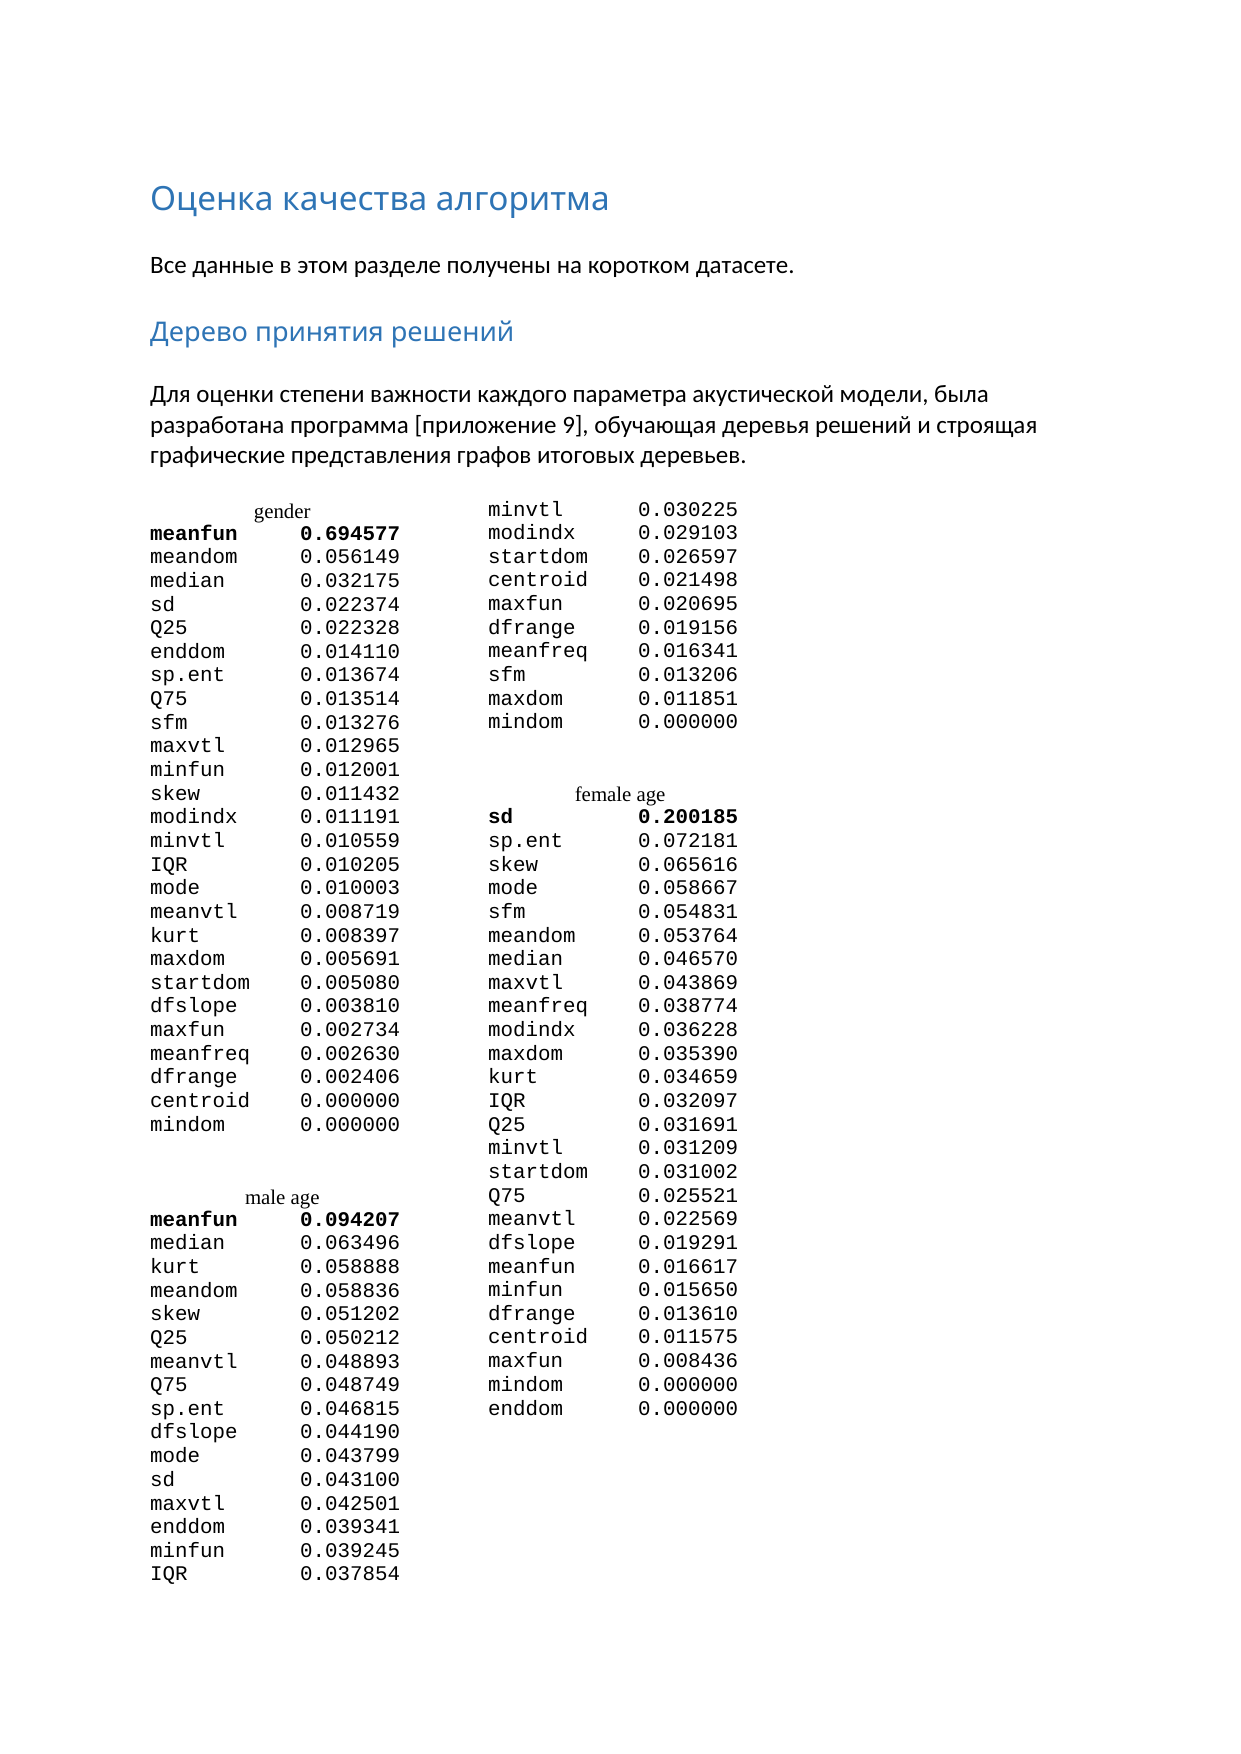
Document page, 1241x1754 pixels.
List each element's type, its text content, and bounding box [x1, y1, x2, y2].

text kurt 0.008397 [150, 924, 414, 948]
text maxfun 0.002734 [150, 1019, 414, 1043]
text centroid 0.021498 [488, 569, 752, 593]
text meandom 0.058836 [150, 1280, 414, 1303]
text Q75 0.013514 [150, 688, 414, 712]
text median 0.032175 [150, 570, 414, 593]
text female age [488, 782, 752, 806]
text Для оценки степени важности каждого параметра акустической модели, была разработана программа [приложение 9], обучающая деревья решений и строящая графические представления графов итоговых деревьев. [150, 378, 1090, 470]
text dfrange 0.013610 [488, 1303, 752, 1327]
text maxvtl 0.012965 [150, 735, 414, 759]
text modindx 0.011191 [150, 806, 414, 830]
text meanfun 0.016617 [488, 1256, 752, 1279]
text enddom 0.014110 [150, 641, 414, 664]
text mode 0.043799 [150, 1445, 414, 1469]
text meanfun 0.694577 [150, 523, 414, 546]
subtitle Дерево принятия решений [150, 313, 1090, 349]
text maxdom 0.005691 [150, 948, 414, 972]
text median 0.063496 [150, 1232, 414, 1256]
text sfm 0.054831 [488, 901, 752, 924]
text sfm 0.013206 [488, 664, 752, 688]
text sd 0.200185 [488, 806, 752, 830]
text Q25 0.022328 [150, 617, 414, 641]
text IQR 0.032097 [488, 1090, 752, 1114]
text startdom 0.031002 [488, 1161, 752, 1185]
text dfrange 0.002406 [150, 1066, 414, 1090]
text mode 0.058667 [488, 877, 752, 901]
subtitle Оценка качества алгоритма [150, 175, 1090, 220]
text kurt 0.058888 [150, 1256, 414, 1280]
text gender [150, 498, 414, 523]
text kurt 0.034659 [488, 1066, 752, 1090]
text Q25 0.031691 [488, 1114, 752, 1137]
text startdom 0.005080 [150, 972, 414, 996]
text IQR 0.010205 [150, 854, 414, 877]
text centroid 0.000000 [150, 1090, 414, 1114]
text meanvtl 0.048893 [150, 1351, 414, 1374]
text minfun 0.012001 [150, 759, 414, 783]
text dfslope 0.019291 [488, 1232, 752, 1256]
text minfun 0.015650 [488, 1279, 752, 1303]
text modindx 0.036228 [488, 1019, 752, 1043]
text meanvtl 0.022569 [488, 1208, 752, 1232]
text Q25 0.050212 [150, 1327, 414, 1351]
text sd 0.043100 [150, 1469, 414, 1492]
text modindx 0.029103 [488, 522, 752, 546]
text dfslope 0.003810 [150, 996, 414, 1019]
text enddom 0.000000 [488, 1397, 752, 1421]
text maxvtl 0.042501 [150, 1492, 414, 1516]
text skew 0.011432 [150, 783, 414, 806]
text minvtl 0.031209 [488, 1137, 752, 1161]
text startdom 0.026597 [488, 546, 752, 569]
text skew 0.065616 [488, 854, 752, 877]
text sd 0.022374 [150, 593, 414, 617]
text maxvtl 0.043869 [488, 972, 752, 996]
text skew 0.051202 [150, 1303, 414, 1327]
text minvtl 0.010559 [150, 830, 414, 854]
text median 0.046570 [488, 948, 752, 972]
text meandom 0.056149 [150, 546, 414, 570]
text Все данные в этом разделе получены на коротком датасете. [150, 249, 1090, 280]
text IQR 0.037854 [150, 1563, 414, 1587]
text meanfreq 0.016341 [488, 640, 752, 664]
text sp.ent 0.072181 [488, 830, 752, 854]
text Q75 0.025521 [488, 1185, 752, 1208]
text maxdom 0.035390 [488, 1043, 752, 1066]
text maxdom 0.011851 [488, 688, 752, 711]
text minvtl 0.030225 [488, 498, 752, 522]
text dfrange 0.019156 [488, 617, 752, 640]
text mindom 0.000000 [150, 1114, 414, 1137]
text meanfreq 0.038774 [488, 996, 752, 1019]
text meanfun 0.094207 [150, 1209, 414, 1232]
text meanvtl 0.008719 [150, 901, 414, 924]
text meandom 0.053764 [488, 924, 752, 948]
text mode 0.010003 [150, 877, 414, 901]
text centroid 0.011575 [488, 1327, 752, 1350]
text Q75 0.048749 [150, 1374, 414, 1398]
text minfun 0.039245 [150, 1540, 414, 1563]
text dfslope 0.044190 [150, 1422, 414, 1445]
text sp.ent 0.013674 [150, 664, 414, 688]
text maxfun 0.008436 [488, 1350, 752, 1374]
text mindom 0.000000 [488, 1374, 752, 1397]
text sp.ent 0.046815 [150, 1398, 414, 1422]
text enddom 0.039341 [150, 1516, 414, 1540]
text sfm 0.013276 [150, 712, 414, 735]
text maxfun 0.020695 [488, 593, 752, 617]
text meanfreq 0.002630 [150, 1043, 414, 1066]
text mindom 0.000000 [488, 711, 752, 735]
text male age [150, 1185, 414, 1209]
